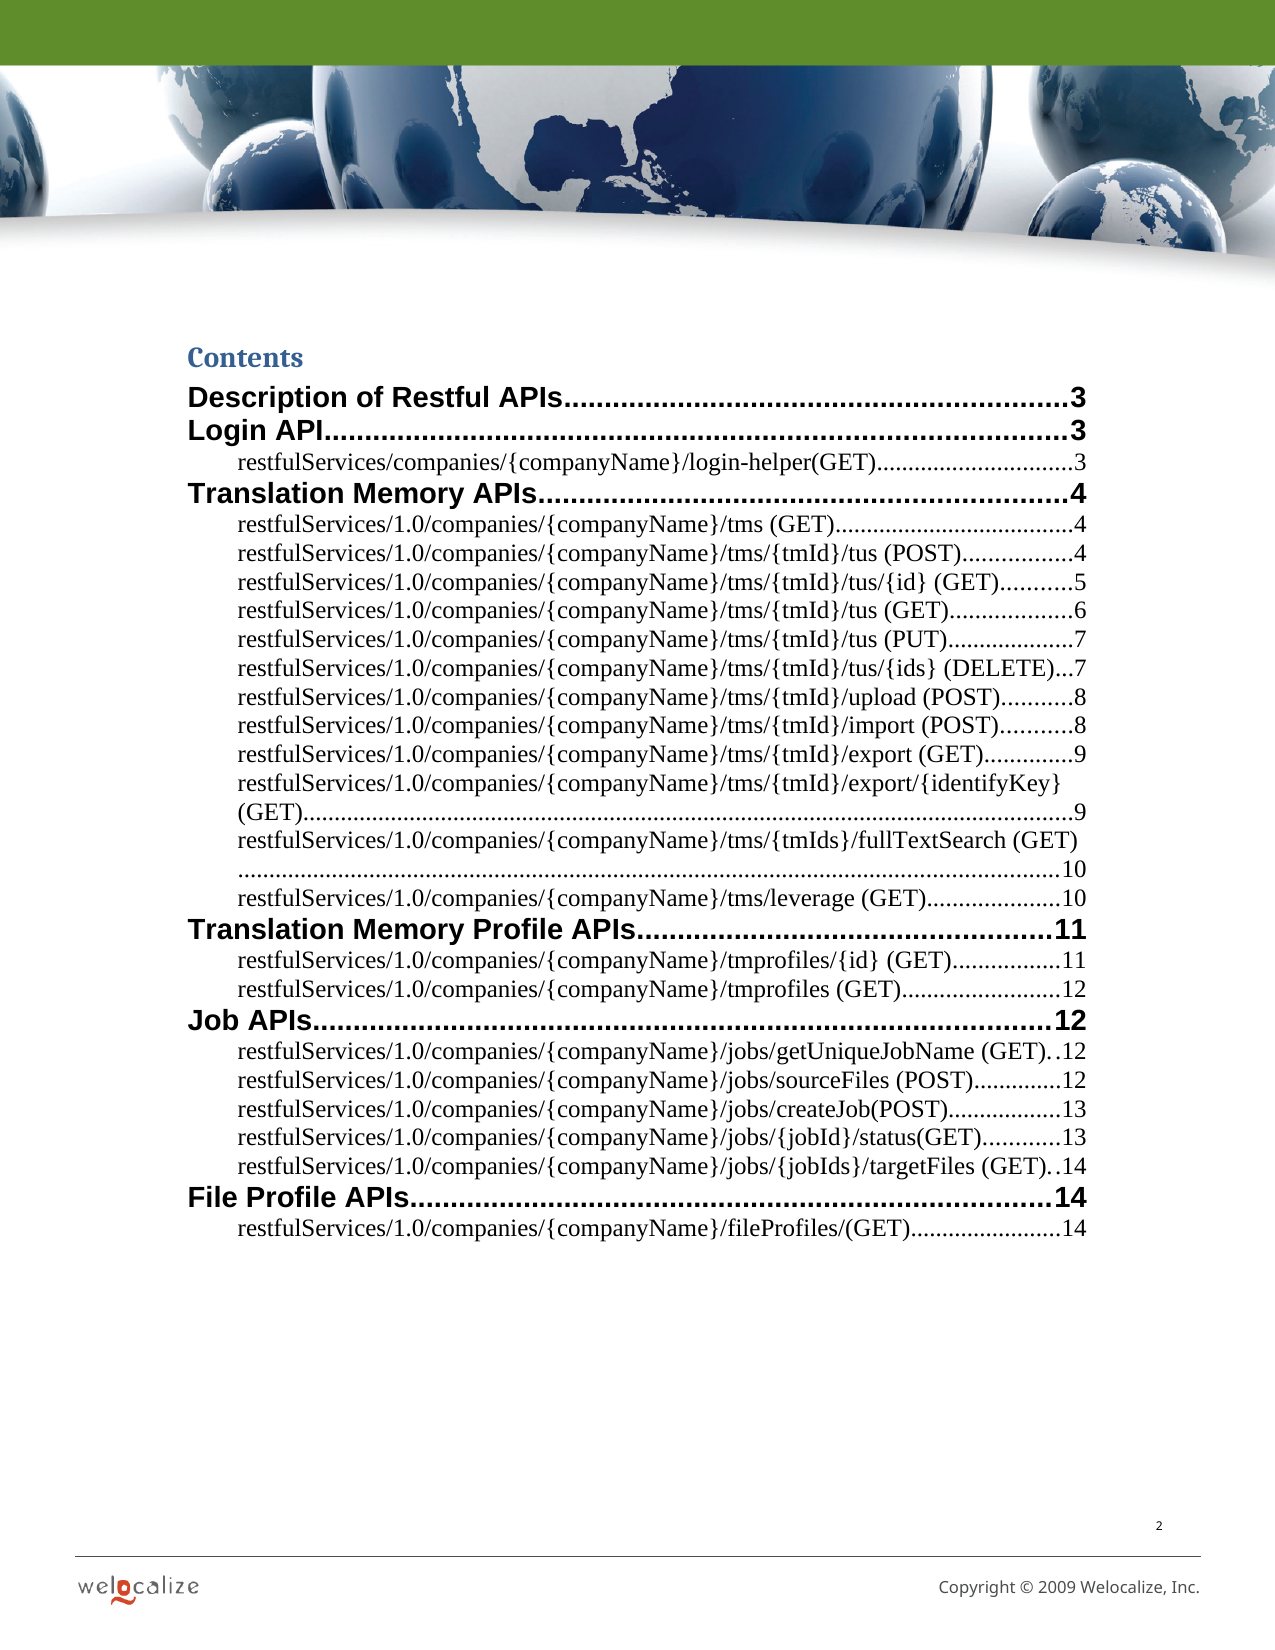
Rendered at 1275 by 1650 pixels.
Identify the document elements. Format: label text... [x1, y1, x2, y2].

text restfulServices/1.0/companies/{companyName}/tms/{tmId}/export/{identifyKey} (GET) 9 [237, 768, 1087, 825]
text restfulServices/1.0/companies/{companyName}/tms/{tmIds}/fullTextSearch (GET) 10 [237, 825, 1087, 883]
text restfulServices/companies/{companyName}/login-helper(GET) 3 [237, 447, 1087, 476]
text Description of Restful APIs 3 [187, 380, 1087, 413]
text restfulServices/1.0/companies/{companyName}/tms/leverage (GET) 10 [237, 883, 1087, 912]
text restfulServices/1.0/companies/{companyName}/tmprofiles (GET) 12 [237, 974, 1087, 1003]
text Login API 3 [187, 413, 1087, 447]
text restfulServices/1.0/companies/{companyName}/jobs/{jobId}/status(GET) 13 [237, 1122, 1087, 1151]
text restfulServices/1.0/companies/{companyName}/jobs/createJob(POST) 13 [237, 1094, 1087, 1122]
picture [0, 0, 1275, 334]
text Translation Memory APIs 4 [187, 476, 1087, 509]
text restfulServices/1.0/companies/{companyName}/tms/{tmId}/export (GET) 9 [237, 739, 1087, 768]
text restfulServices/1.0/companies/{companyName}/jobs/{jobIds}/targetFiles (GET) 14 [237, 1151, 1087, 1180]
text restfulServices/1.0/companies/{companyName}/tms/{tmId}/tus/{ids} (DELETE) 7 [237, 653, 1087, 682]
text Contents [187, 341, 1087, 375]
text restfulServices/1.0/companies/{companyName}/jobs/sourceFiles (POST) 12 [237, 1065, 1087, 1094]
text restfulServices/1.0/companies/{companyName}/jobs/getUniqueJobName (GET) 12 [237, 1036, 1087, 1065]
text restfulServices/1.0/companies/{companyName}/tms/{tmId}/tus (PUT) 7 [237, 624, 1087, 653]
text restfulServices/1.0/companies/{companyName}/tms/{tmId}/tus (POST) 4 [237, 538, 1087, 567]
picture [75, 1568, 210, 1650]
text restfulServices/1.0/companies/{companyName}/tmprofiles/{id} (GET) 11 [237, 945, 1087, 974]
text restfulServices/1.0/companies/{companyName}/tms/{tmId}/import (POST) 8 [237, 710, 1087, 739]
text restfulServices/1.0/companies/{companyName}/fileProfiles/(GET) 14 [237, 1213, 1087, 1242]
text restfulServices/1.0/companies/{companyName}/tms/{tmId}/tus/{id} (GET) 5 [237, 567, 1087, 595]
text File Profile APIs 14 [187, 1180, 1087, 1213]
text restfulServices/1.0/companies/{companyName}/tms/{tmId}/tus (GET) 6 [237, 595, 1087, 624]
text restfulServices/1.0/companies/{companyName}/tms (GET) 4 [237, 509, 1087, 538]
text Translation Memory Profile APIs 11 [187, 912, 1087, 945]
text Job APIs 12 [187, 1003, 1087, 1036]
text restfulServices/1.0/companies/{companyName}/tms/{tmId}/upload (POST) 8 [237, 682, 1087, 710]
